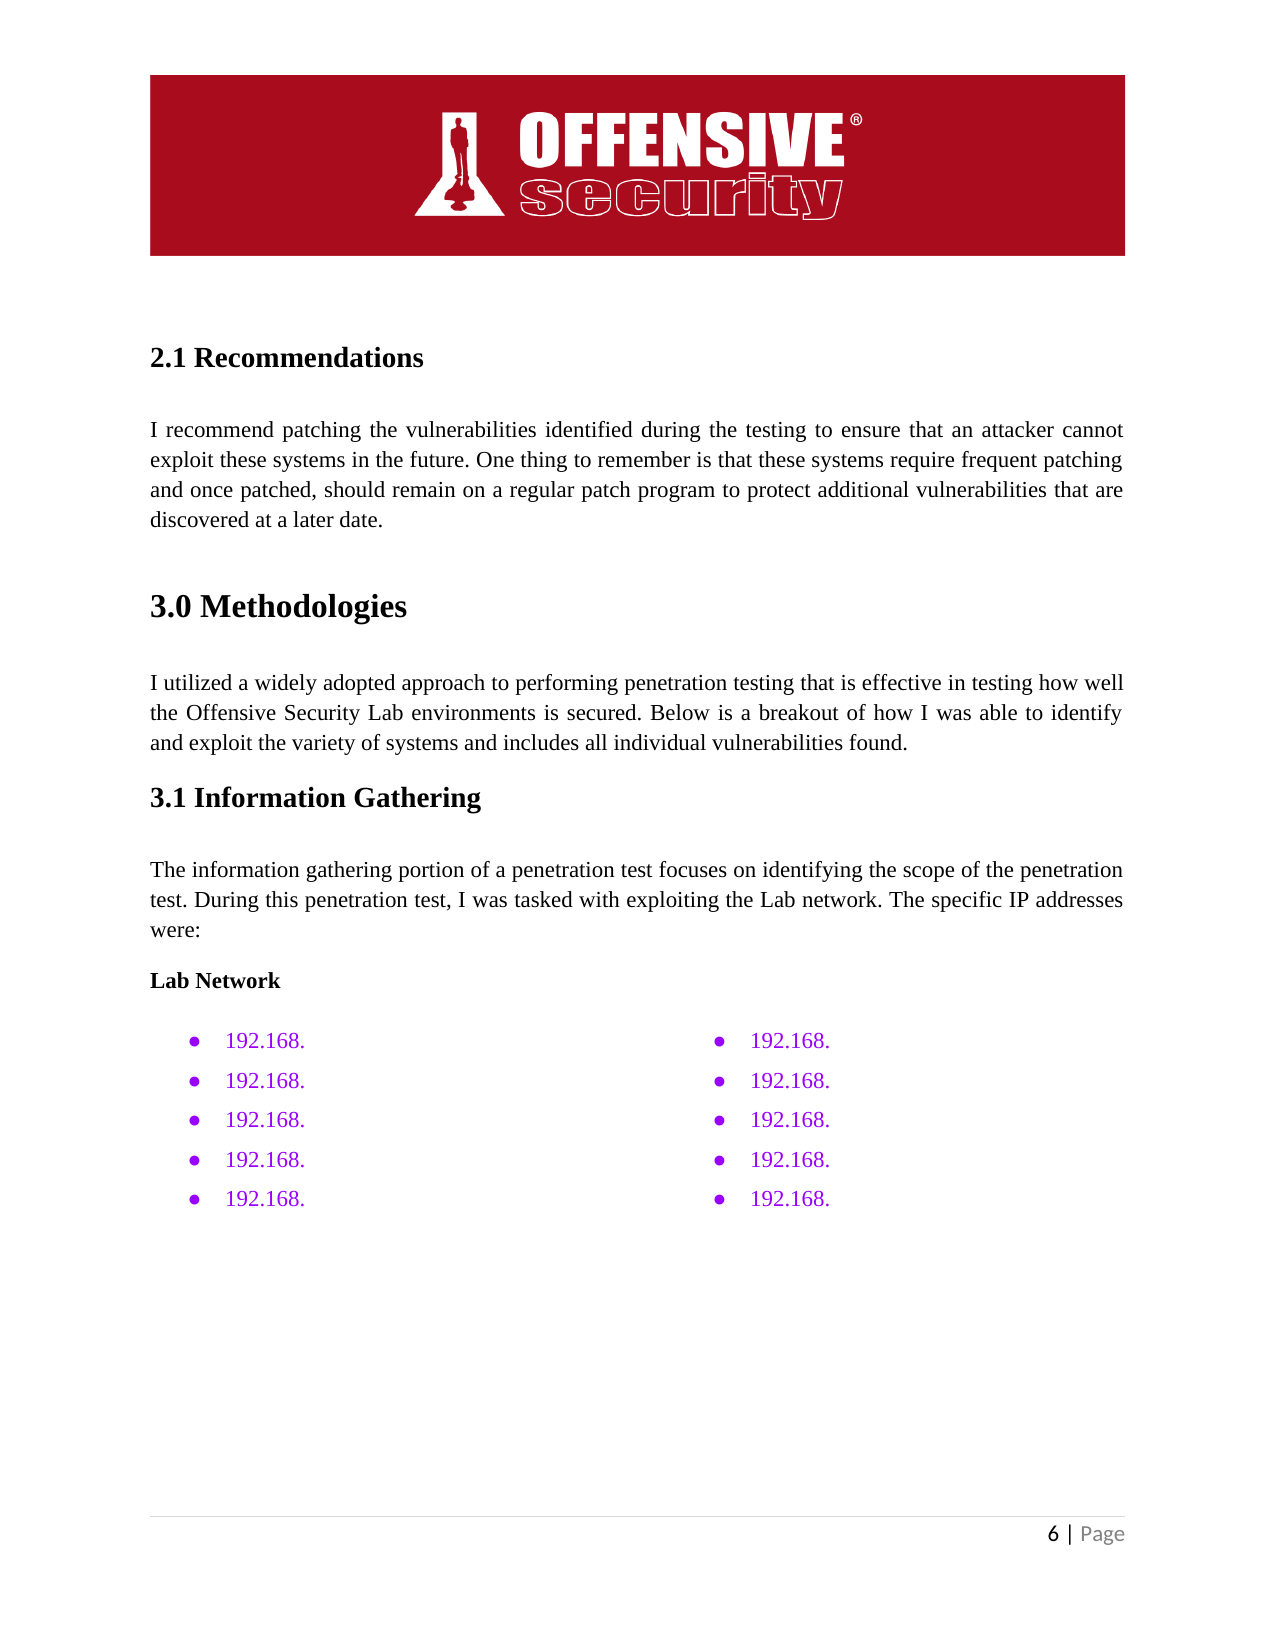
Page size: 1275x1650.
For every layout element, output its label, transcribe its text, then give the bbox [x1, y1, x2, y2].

subtitle 3.0 Methodologies [150, 587, 1125, 625]
list 192.168. [187, 1186, 600, 1212]
list 192.168. [712, 1028, 1125, 1054]
picture [150, 75, 1125, 256]
list 192.168. [187, 1107, 600, 1133]
subtitle 3.1 Information Gathering [150, 781, 1125, 814]
list 192.168. [187, 1067, 600, 1093]
list 192.168. [712, 1146, 1125, 1172]
list 192.168. [187, 1146, 600, 1172]
list 192.168. [187, 1028, 600, 1054]
text The information gathering portion of a penetration test focuses on identifying the scope of the penetration test. During this penetration test, I was tasked with exploiting the Lab network. The specific IP addresses were: [150, 856, 1125, 943]
list 192.168. [712, 1186, 1125, 1212]
text Lab Network [150, 967, 1125, 994]
text I utilized a widely adopted approach to performing penetration testing that is effective in testing how well the Offensive Security Lab environments is secured. Below is a breakout of how I was able to identify and exploit the variety of systems and includes all individual vulnerabilities found. [150, 669, 1125, 756]
list 192.168. [712, 1107, 1125, 1133]
text I recommend patching the vulnerabilities identified during the testing to ensure that an attacker cannot exploit these systems in the future. One thing to remember is that these systems require frequent patching and once patched, should remain on a regular patch program to protect additional vulnerabilities that are discovered at a later date. [150, 416, 1125, 533]
subtitle 2.1 Recommendations [150, 340, 1125, 374]
list 192.168. [712, 1067, 1125, 1093]
